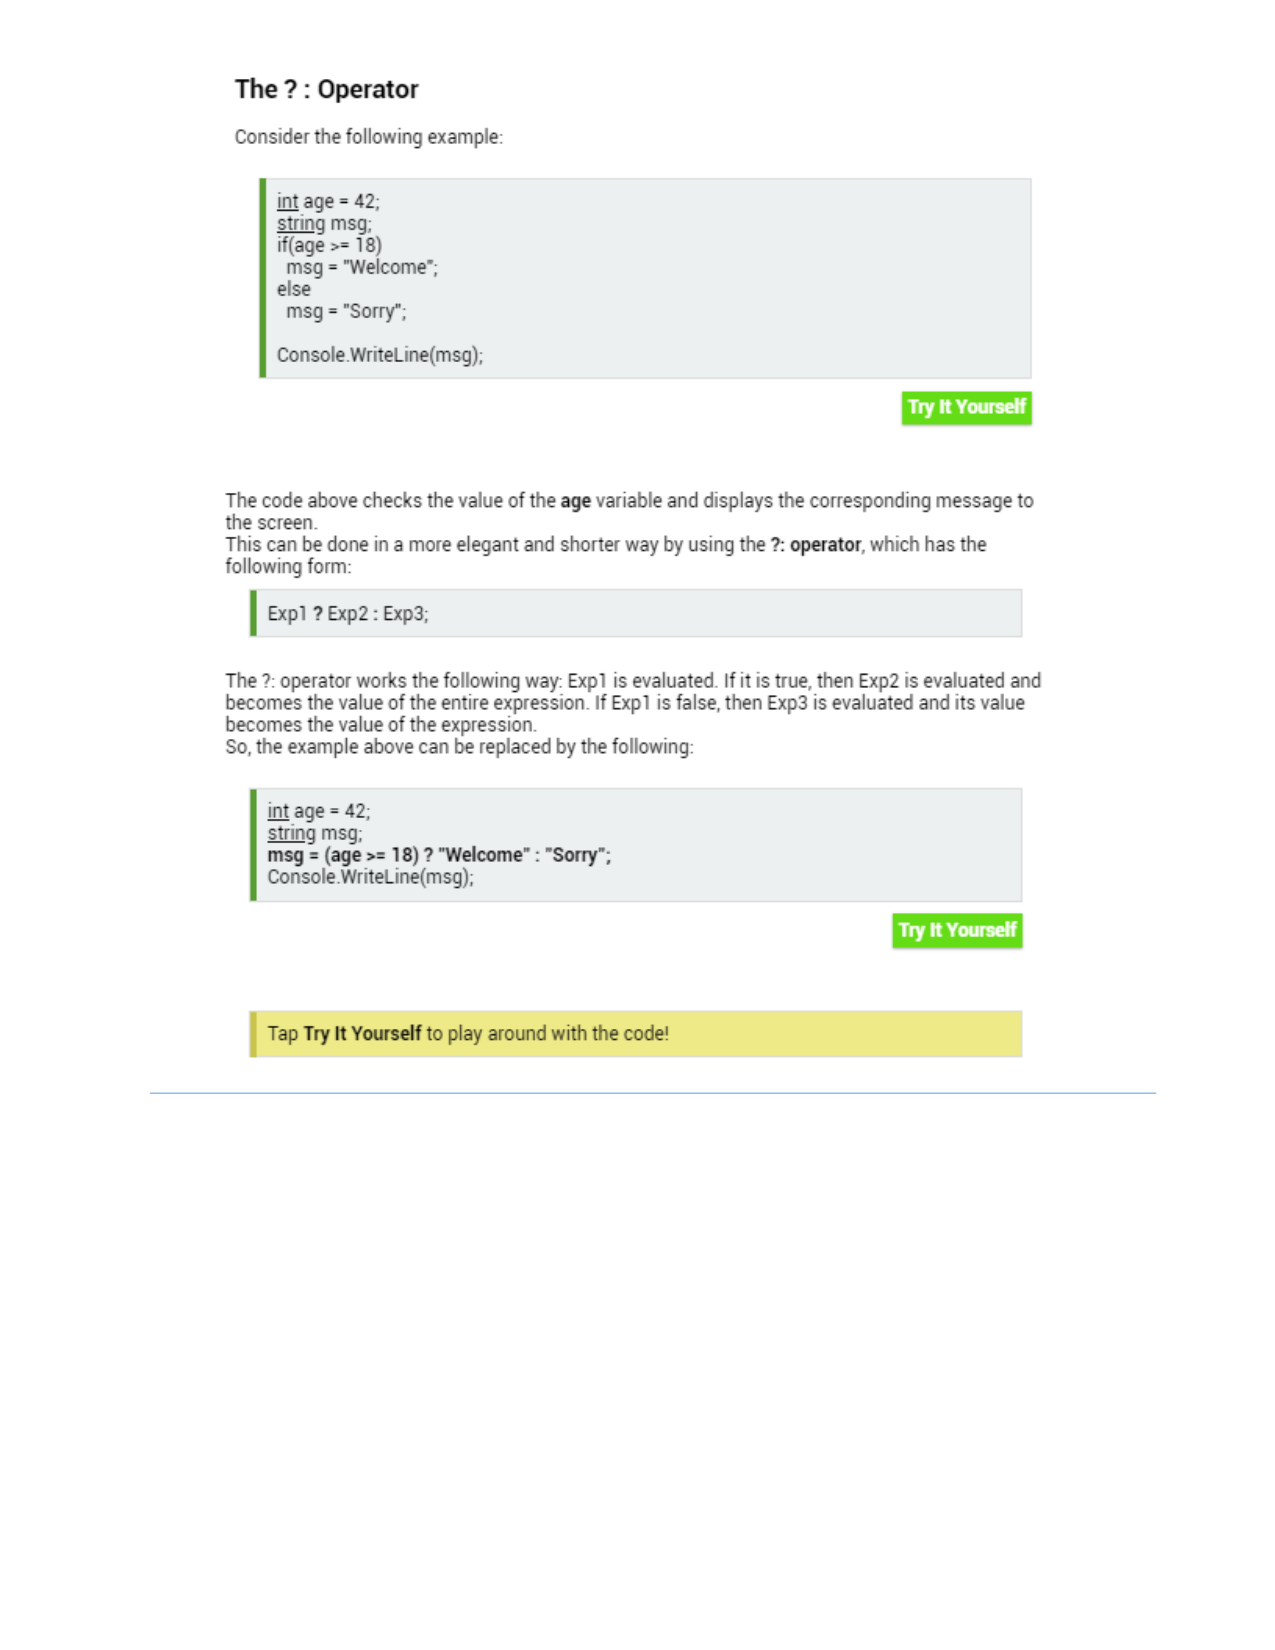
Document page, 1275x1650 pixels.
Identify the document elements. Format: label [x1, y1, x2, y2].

picture [210, 482, 1065, 1075]
picture [221, 67, 1054, 464]
